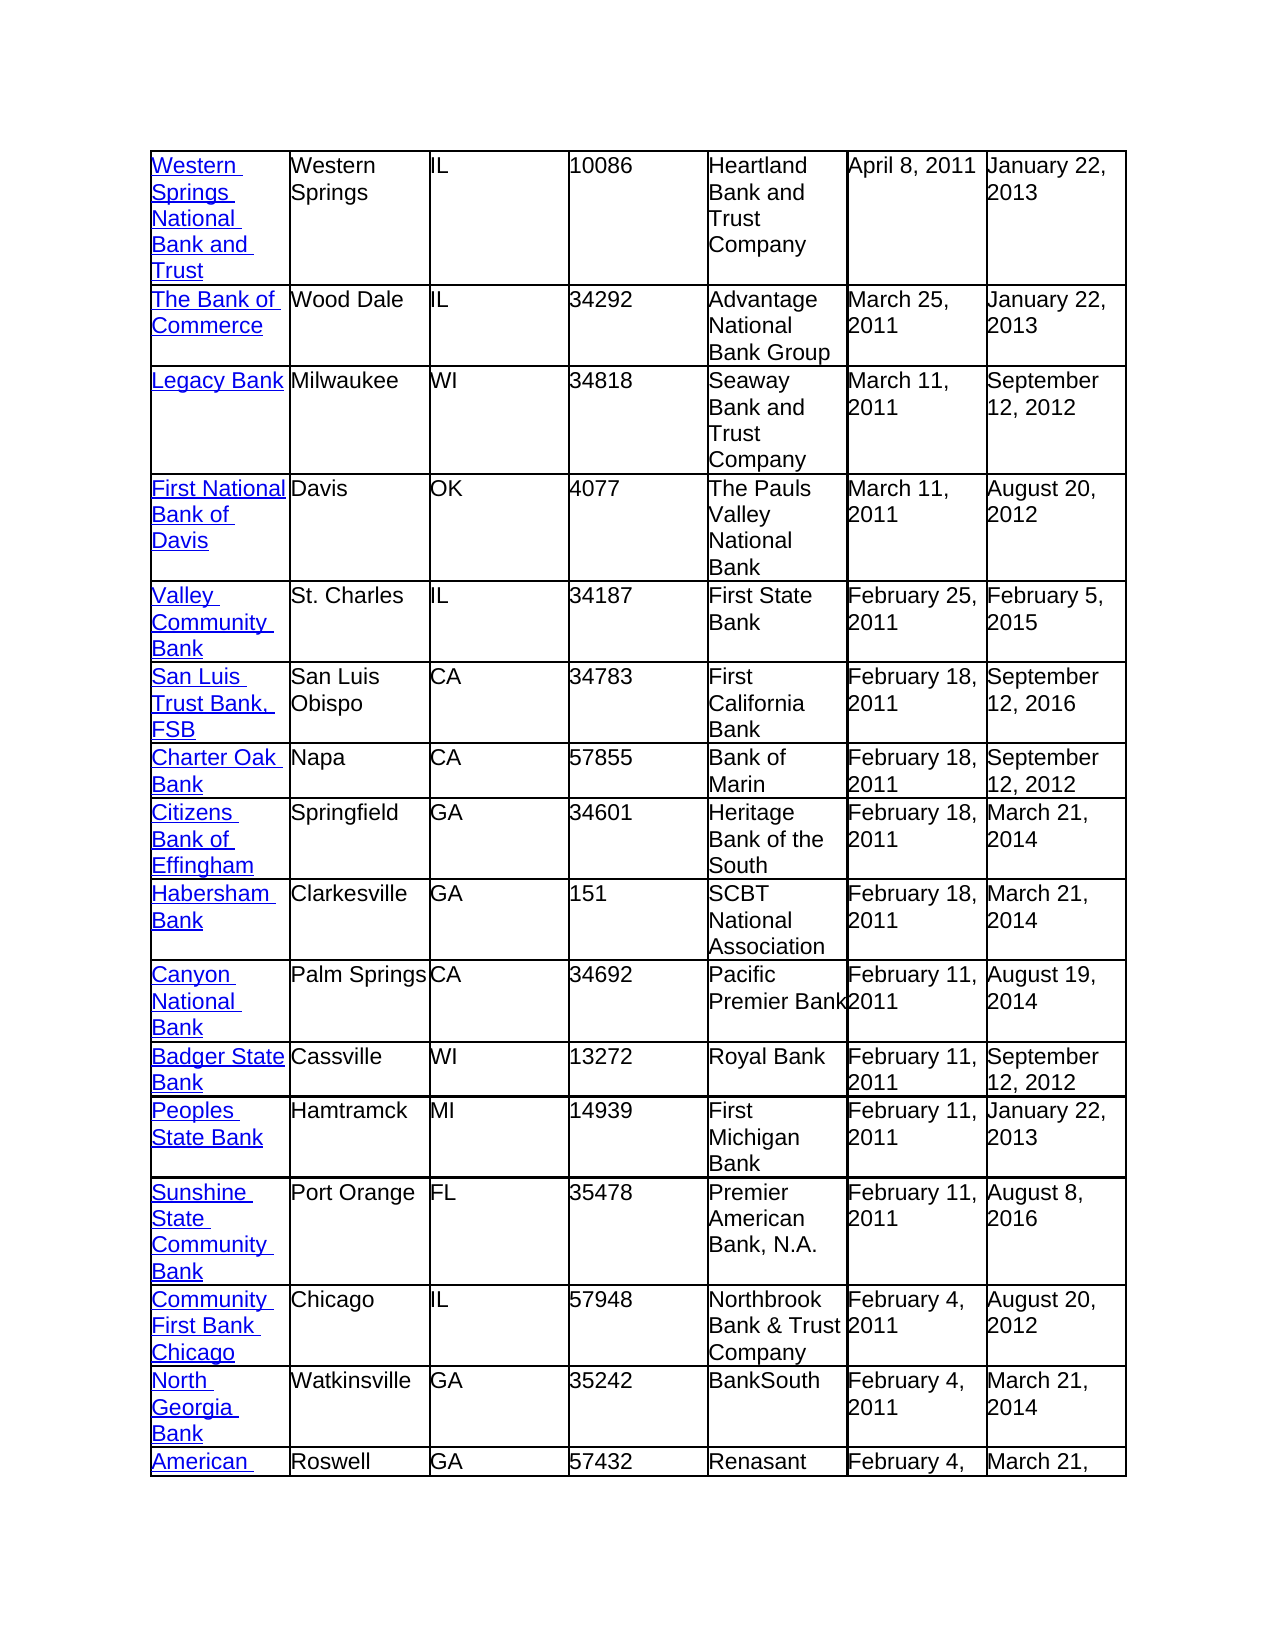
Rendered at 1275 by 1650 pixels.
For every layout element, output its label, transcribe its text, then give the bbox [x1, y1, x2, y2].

table_cell February 11, 2011 [849, 1179, 986, 1284]
table_cell Hamtramck [291, 1098, 429, 1176]
table_cell February 4, 2011 [849, 1448, 986, 1475]
table_cell CA [431, 663, 568, 742]
table_cell San Luis Obispo [291, 663, 429, 742]
table_cell February 11, 2011 [849, 1043, 986, 1095]
table_cell 34692 [570, 961, 707, 1041]
table_cell 35478 [570, 1179, 707, 1284]
table_cell Wood Dale [291, 286, 429, 365]
table_cell September 12, 2012 [988, 1043, 1125, 1095]
table_cell Palm Springs [291, 961, 429, 1041]
table_cell September 12, 2016 [988, 663, 1125, 742]
table_cell 57855 [570, 744, 707, 797]
table_cell Watkinsville [291, 1367, 429, 1446]
table_cell February 11, 2011 [849, 1098, 986, 1176]
table_cell GA [431, 1448, 568, 1475]
table_cell March 21, 2014 [988, 880, 1125, 959]
table_cell Pacific Premier Bank [709, 961, 846, 1041]
table_cell Milwaukee [291, 367, 429, 472]
table_cell St. Charles [291, 582, 429, 661]
table_cell March 21, 2014 [988, 799, 1125, 878]
table_cell February 18, 2011 [849, 880, 986, 959]
table_cell Canyon National Bank [152, 961, 289, 1041]
table_cell CA [431, 961, 568, 1041]
table_cell 151 [570, 880, 707, 959]
table_cell American Trust Bank [152, 1448, 289, 1475]
table_cell March 11, 2011 [849, 475, 986, 580]
table_cell 35242 [570, 1367, 707, 1446]
table_cell January 22, 2013 [988, 1098, 1125, 1176]
table_cell February 18, 2011 [849, 663, 986, 742]
table_cell 34187 [570, 582, 707, 661]
table_cell Citizens Bank of Effingham [152, 799, 289, 878]
table_cell Western Springs National Bank and Trust [152, 152, 289, 284]
table_cell Cassville [291, 1043, 429, 1095]
table_cell Legacy Bank [152, 367, 289, 472]
table_cell Habersham Bank [152, 880, 289, 959]
table_cell OK [431, 475, 568, 580]
table_cell North Georgia Bank [152, 1367, 289, 1446]
table_cell Clarkesville [291, 880, 429, 959]
table_cell SCBT National Association [709, 880, 846, 959]
table_cell September 12, 2012 [988, 367, 1125, 472]
table_cell First National Bank of Davis [152, 475, 289, 580]
table_cell Advantage National Bank Group [709, 286, 846, 365]
table_cell IL [431, 286, 568, 365]
table_cell February 18, 2011 [849, 744, 986, 797]
table_cell GA [431, 799, 568, 878]
table_cell Port Orange [291, 1179, 429, 1284]
table_cell January 22, 2013 [988, 286, 1125, 365]
table_cell The Bank of Commerce [152, 286, 289, 365]
table_cell The Pauls Valley National Bank [709, 475, 846, 580]
table_cell 57432 [570, 1448, 707, 1475]
table_cell February 18, 2011 [849, 799, 986, 878]
table_cell 4077 [570, 475, 707, 580]
table_cell Valley Community Bank [152, 582, 289, 661]
table_cell February 4, 2011 [849, 1286, 986, 1365]
table_cell MI [431, 1098, 568, 1176]
table_cell August 8, 2016 [988, 1179, 1125, 1284]
table_cell Peoples State Bank [152, 1098, 289, 1176]
table_cell Seaway Bank and Trust Company [709, 367, 846, 472]
table_cell Davis [291, 475, 429, 580]
table_cell Community First Bank Chicago [152, 1286, 289, 1365]
table_cell Chicago [291, 1286, 429, 1365]
table_cell January 22, 2013 [988, 152, 1125, 284]
table_cell Bank of Marin [709, 744, 846, 797]
table_cell Heartland Bank and Trust Company [709, 152, 846, 284]
table_cell BankSouth [709, 1367, 846, 1446]
table_cell Royal Bank [709, 1043, 846, 1095]
table_cell March 11, 2011 [849, 367, 986, 472]
table_cell August 19, 2014 [988, 961, 1125, 1041]
table_cell Sunshine State Community Bank [152, 1179, 289, 1284]
table_cell Roswell [291, 1448, 429, 1475]
table_cell 57948 [570, 1286, 707, 1365]
table_cell Springfield [291, 799, 429, 878]
table_cell First Michigan Bank [709, 1098, 846, 1176]
table_cell IL [431, 582, 568, 661]
table_cell Premier American Bank, N.A. [709, 1179, 846, 1284]
table_cell Western Springs [291, 152, 429, 284]
table_cell 14939 [570, 1098, 707, 1176]
table_cell San Luis Trust Bank, FSB [152, 663, 289, 742]
table_cell IL [431, 1286, 568, 1365]
table_cell March 25, 2011 [849, 286, 986, 365]
table_cell GA [431, 1367, 568, 1446]
table_cell Napa [291, 744, 429, 797]
table_cell IL [431, 152, 568, 284]
table_cell 34601 [570, 799, 707, 878]
table_cell February 11, 2011 [849, 961, 986, 1041]
table_cell CA [431, 744, 568, 797]
table_cell 34292 [570, 286, 707, 365]
table_cell 34818 [570, 367, 707, 472]
table_cell March 21, 2014 [988, 1448, 1125, 1475]
table_cell First California Bank [709, 663, 846, 742]
table_cell March 21, 2014 [988, 1367, 1125, 1446]
table_cell August 20, 2012 [988, 1286, 1125, 1365]
table_cell Badger State Bank [152, 1043, 289, 1095]
table_cell Charter Oak Bank [152, 744, 289, 797]
table_cell August 20, 2012 [988, 475, 1125, 580]
table_cell 34783 [570, 663, 707, 742]
table_cell February 25, 2011 [849, 582, 986, 661]
table_cell First State Bank [709, 582, 846, 661]
table_cell 13272 [570, 1043, 707, 1095]
table_cell Renasant Bank [709, 1448, 846, 1475]
table_cell WI [431, 367, 568, 472]
table_cell April 8, 2011 [849, 152, 986, 284]
table_cell GA [431, 880, 568, 959]
table_cell September 12, 2012 [988, 744, 1125, 797]
table_cell FL [431, 1179, 568, 1284]
table_cell February 5, 2015 [988, 582, 1125, 661]
table_cell Heritage Bank of the South [709, 799, 846, 878]
table_cell Northbrook Bank & Trust Company [709, 1286, 846, 1365]
table_cell WI [431, 1043, 568, 1095]
table_cell February 4, 2011 [849, 1367, 986, 1446]
table_cell 10086 [570, 152, 707, 284]
